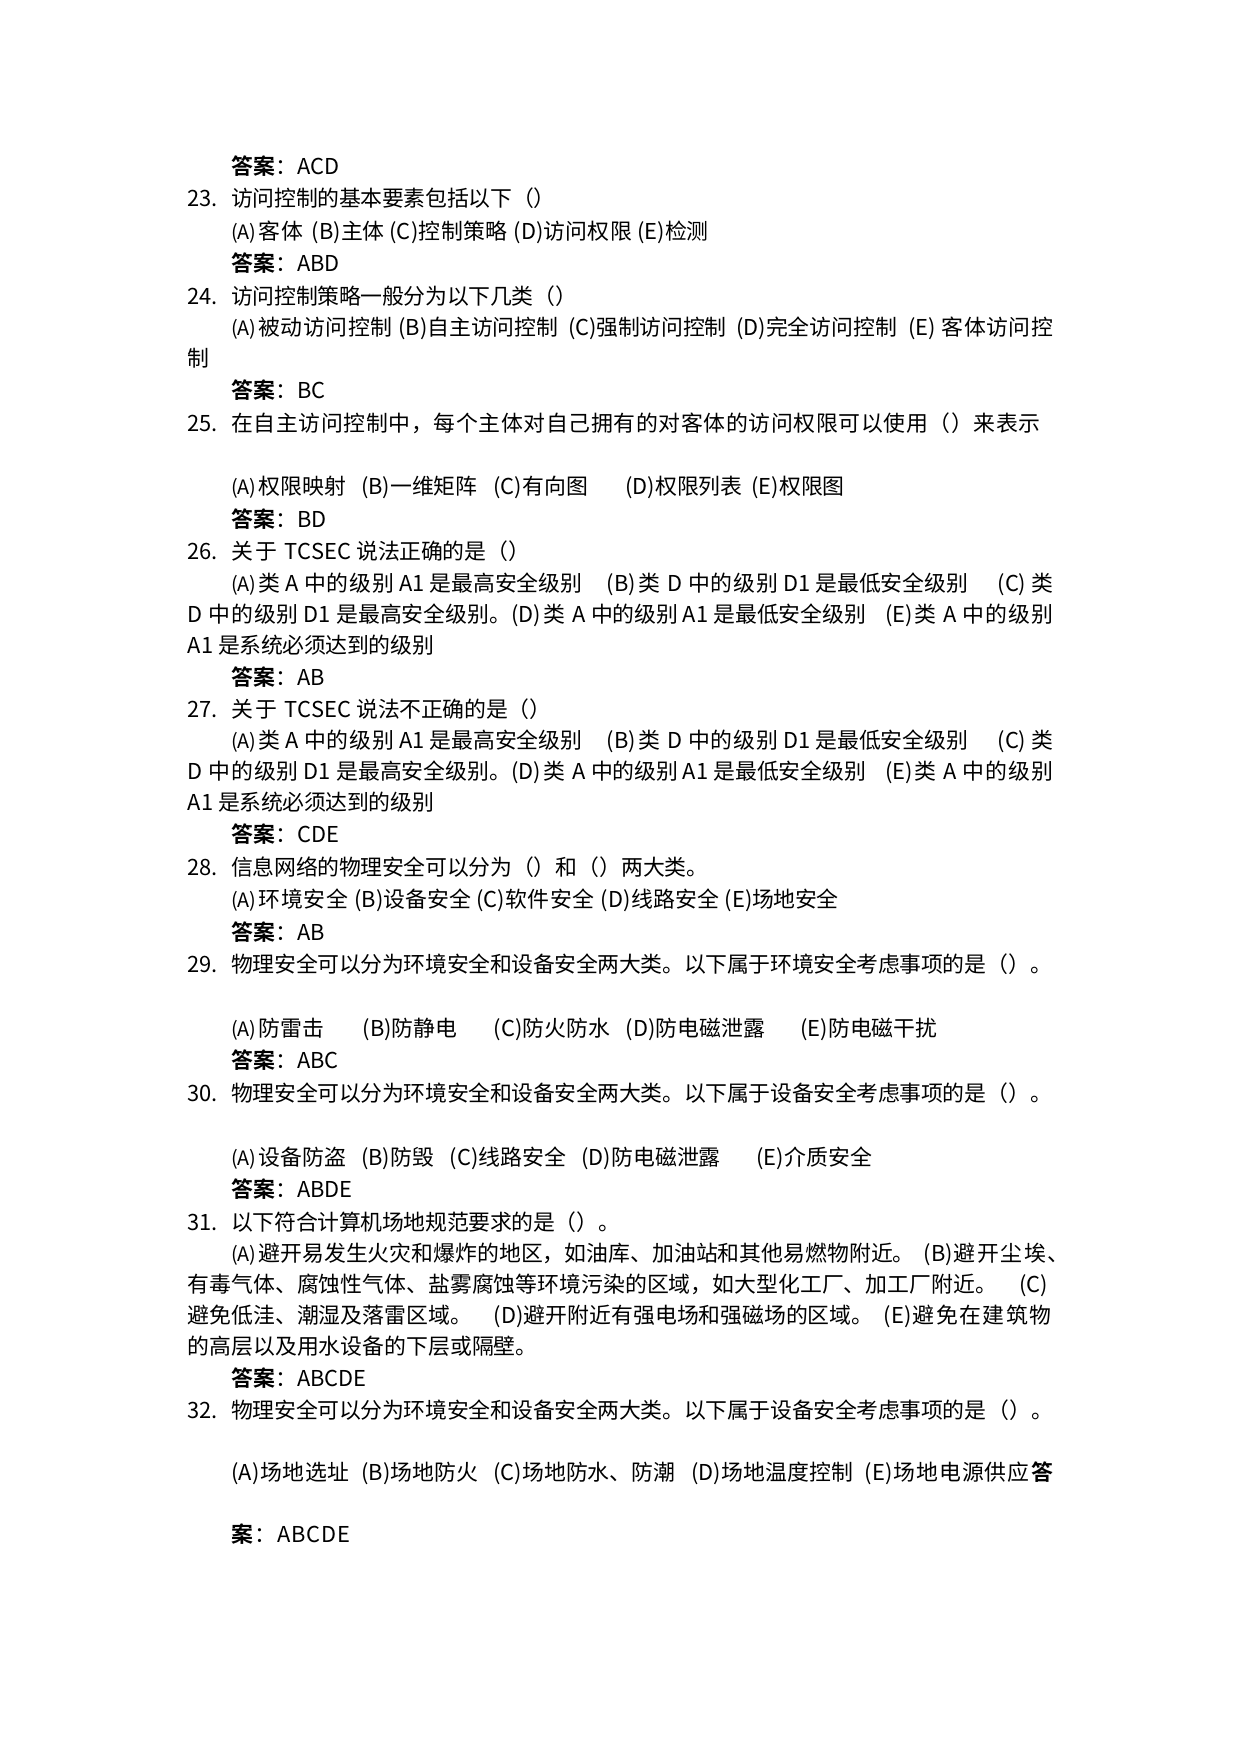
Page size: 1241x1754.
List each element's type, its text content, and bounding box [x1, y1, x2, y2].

text 答案：ACD [231, 148, 1082, 181]
text 答案：AB [231, 914, 1082, 947]
list 访问控制策略一般分为以下几类（） [187, 278, 1082, 311]
list 物理安全可以分为环境安全和设备安全两大类。以下属于环境安全考虑事项的是（）。 [187, 947, 1082, 979]
list 物理安全可以分为环境安全和设备安全两大类。以下属于设备安全考虑事项的是（）。 (A)场地选址 (B)场地防火 (C)场地防水、防潮 (D)场地温度控制 (E)场地电源供应答案：ABCDE [187, 1393, 1053, 1549]
list 被动访问控制 (B)自主访问控制 (C)强制访问控制 (D)完全访问控制 (E) 客体访问控制 [187, 311, 1053, 373]
list 环境安全 (B)设备安全 (C)软件安全 (D)线路安全 (E)场地安全 [231, 882, 1082, 914]
list 设备防盗 (B)防毁 (C)线路安全 (D)防电磁泄露 (E)介质安全 [231, 1139, 1082, 1172]
list 物理安全可以分为环境安全和设备安全两大类。以下属于设备安全考虑事项的是（）。 [187, 1076, 1082, 1108]
list 访问控制的基本要素包括以下（） [187, 181, 1082, 213]
list 避开易发生火灾和爆炸的地区，如油库、加油站和其他易燃物附近。 (B)避开尘埃、有毒气体、腐蚀性气体、盐雾腐蚀等环境污染的区域，如大型化工厂、加工厂附近。 (C) 避免低洼、潮湿及落雷区域。 (D)避开附近有强电场和强磁场的区域。 (E)避免在建筑物的高层以及用水设备的下层或隔壁。 [187, 1237, 1064, 1361]
list 权限映射 (B)一维矩阵 (C)有向图 (D)权限列表 (E)权限图 [231, 469, 1082, 501]
list 在自主访问控制中，每个主体对自己拥有的对客体的访问权限可以使用（）来表示 [187, 405, 1082, 438]
text 答案：AB [231, 659, 1082, 692]
text 答案：BD [231, 501, 1082, 534]
text 答案：BC [231, 373, 1082, 405]
text 答案：ABC [231, 1043, 1082, 1076]
list 关于TCSEC 说法不正确的是（） [187, 692, 1082, 724]
list 类 A 中的级别A1 是最高安全级别 (B)类D 中的级别D1 是最低安全级别 (C) 类D 中的级别D1 是最高安全级别。(D)类A 中的级别 A1 是最低安全级别 (E)类 A 中的级别 A1 是系统必须达到的级别 [187, 724, 1053, 817]
list 客体 (B)主体 (C)控制策略 (D)访问权限 (E)检测 [231, 213, 1082, 246]
list 防雷击 (B)防静电 (C)防火防水 (D)防电磁泄露 (E)防电磁干扰 [231, 1010, 1082, 1043]
list 以下符合计算机场地规范要求的是（）。 [187, 1204, 1082, 1237]
text 答案：ABDE [231, 1172, 1082, 1204]
text 答案：CDE [231, 817, 1082, 849]
list 关于TCSEC 说法正确的是（） [187, 534, 1082, 566]
list 类 A 中的级别A1 是最高安全级别 (B)类D 中的级别D1 是最低安全级别 (C) 类D 中的级别D1 是最高安全级别。(D)类A 中的级别 A1 是最低安全级别 (E)类 A 中的级别 A1 是系统必须达到的级别 [187, 566, 1053, 659]
list 信息网络的物理安全可以分为（）和（）两大类。 [187, 849, 1082, 882]
text 答案：ABCDE [231, 1361, 1082, 1393]
text 答案：ABD [231, 246, 1082, 278]
